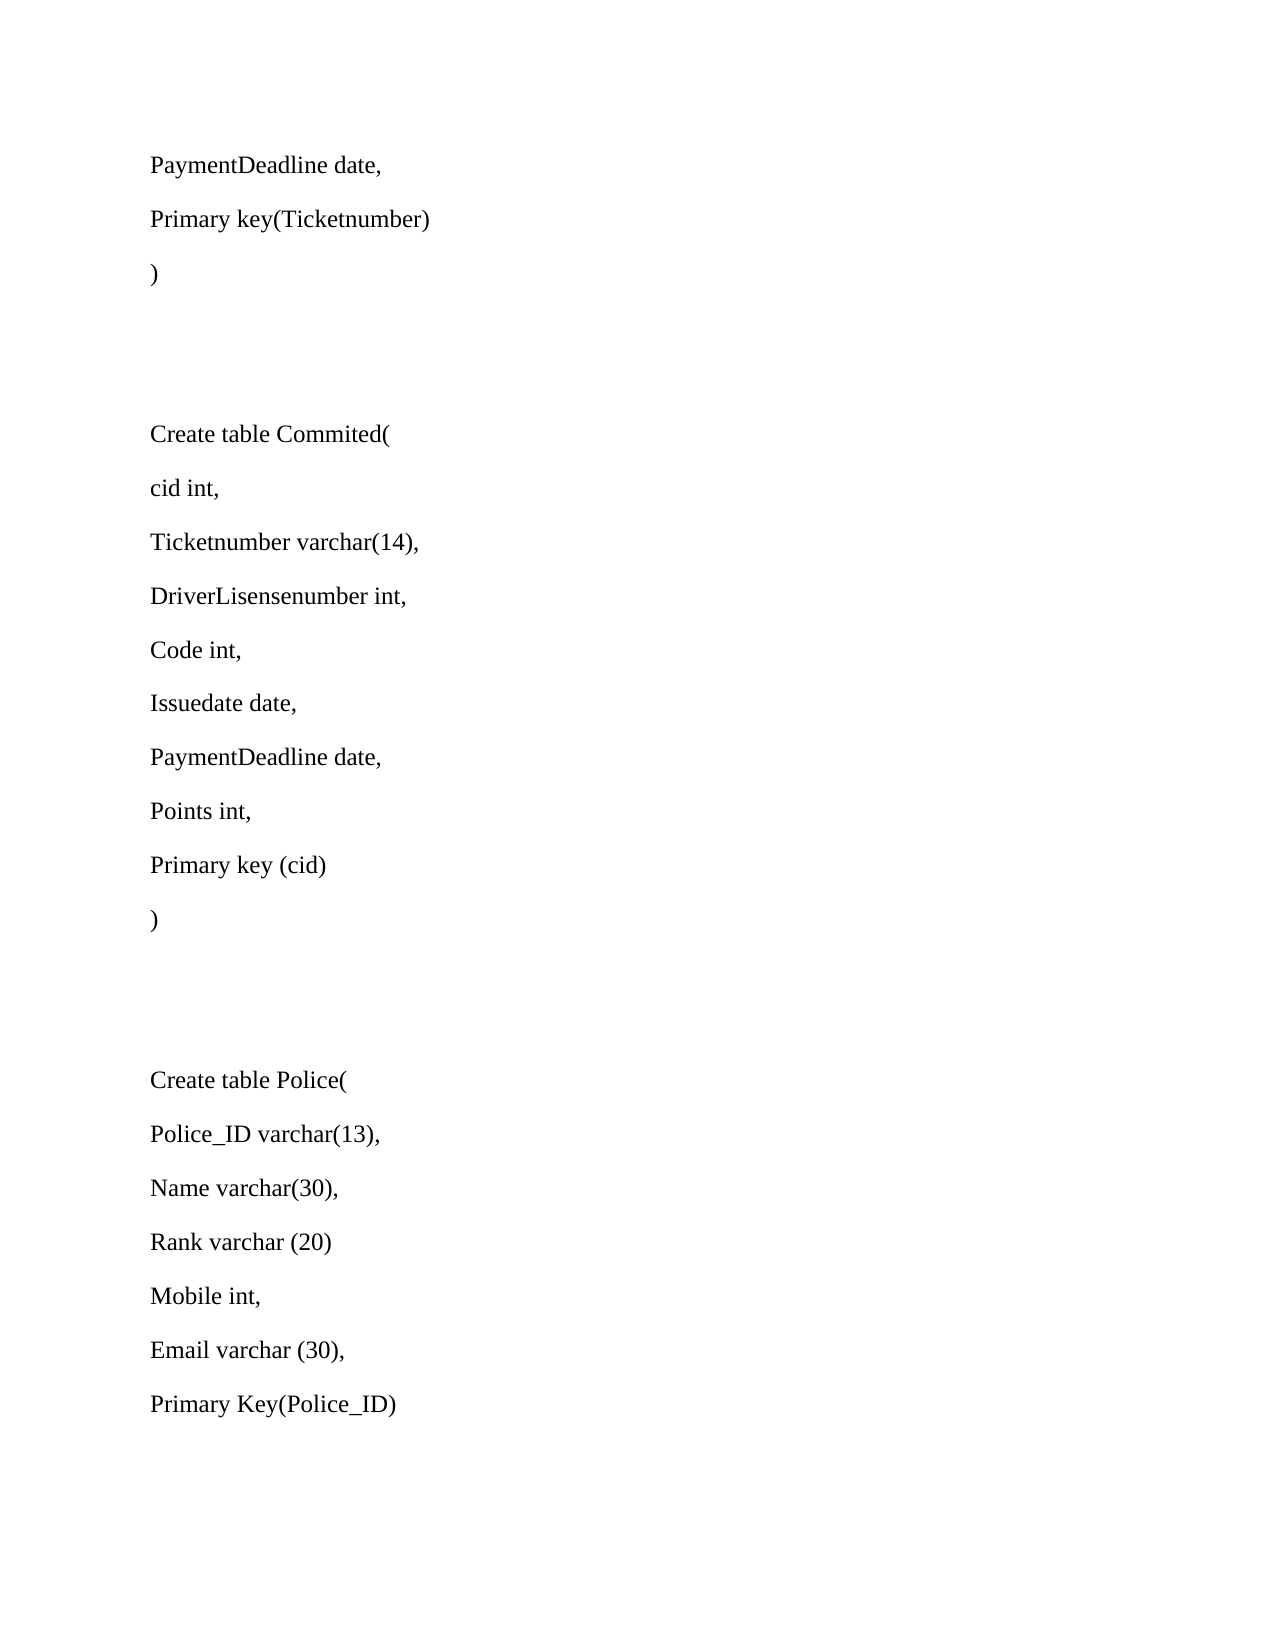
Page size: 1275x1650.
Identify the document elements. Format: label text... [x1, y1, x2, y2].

text ) [150, 258, 1125, 286]
text Mobile int, [150, 1281, 1125, 1310]
text Points int, [150, 796, 1125, 825]
text Create table Commited( [150, 419, 1125, 448]
text Primary key(Ticketnumber) [150, 204, 1125, 233]
text Ticketnumber varchar(14), [150, 527, 1125, 556]
text Police_ID varchar(13), [150, 1119, 1125, 1148]
text PaymentDeadline date, [150, 150, 1125, 179]
text Issuedate date, [150, 688, 1125, 717]
text Primary Key(Police_ID) [150, 1389, 1125, 1417]
text Primary key (cid) [150, 850, 1125, 879]
text DriverLisensenumber int, [150, 581, 1125, 609]
text Code int, [150, 635, 1125, 663]
text Email varchar (30), [150, 1335, 1125, 1363]
text Name varchar(30), [150, 1173, 1125, 1202]
text Create table Police( [150, 1066, 1125, 1094]
text PaymentDeadline date, [150, 742, 1125, 771]
text cid int, [150, 473, 1125, 502]
text Rank varchar (20) [150, 1227, 1125, 1256]
text ) [150, 904, 1125, 933]
